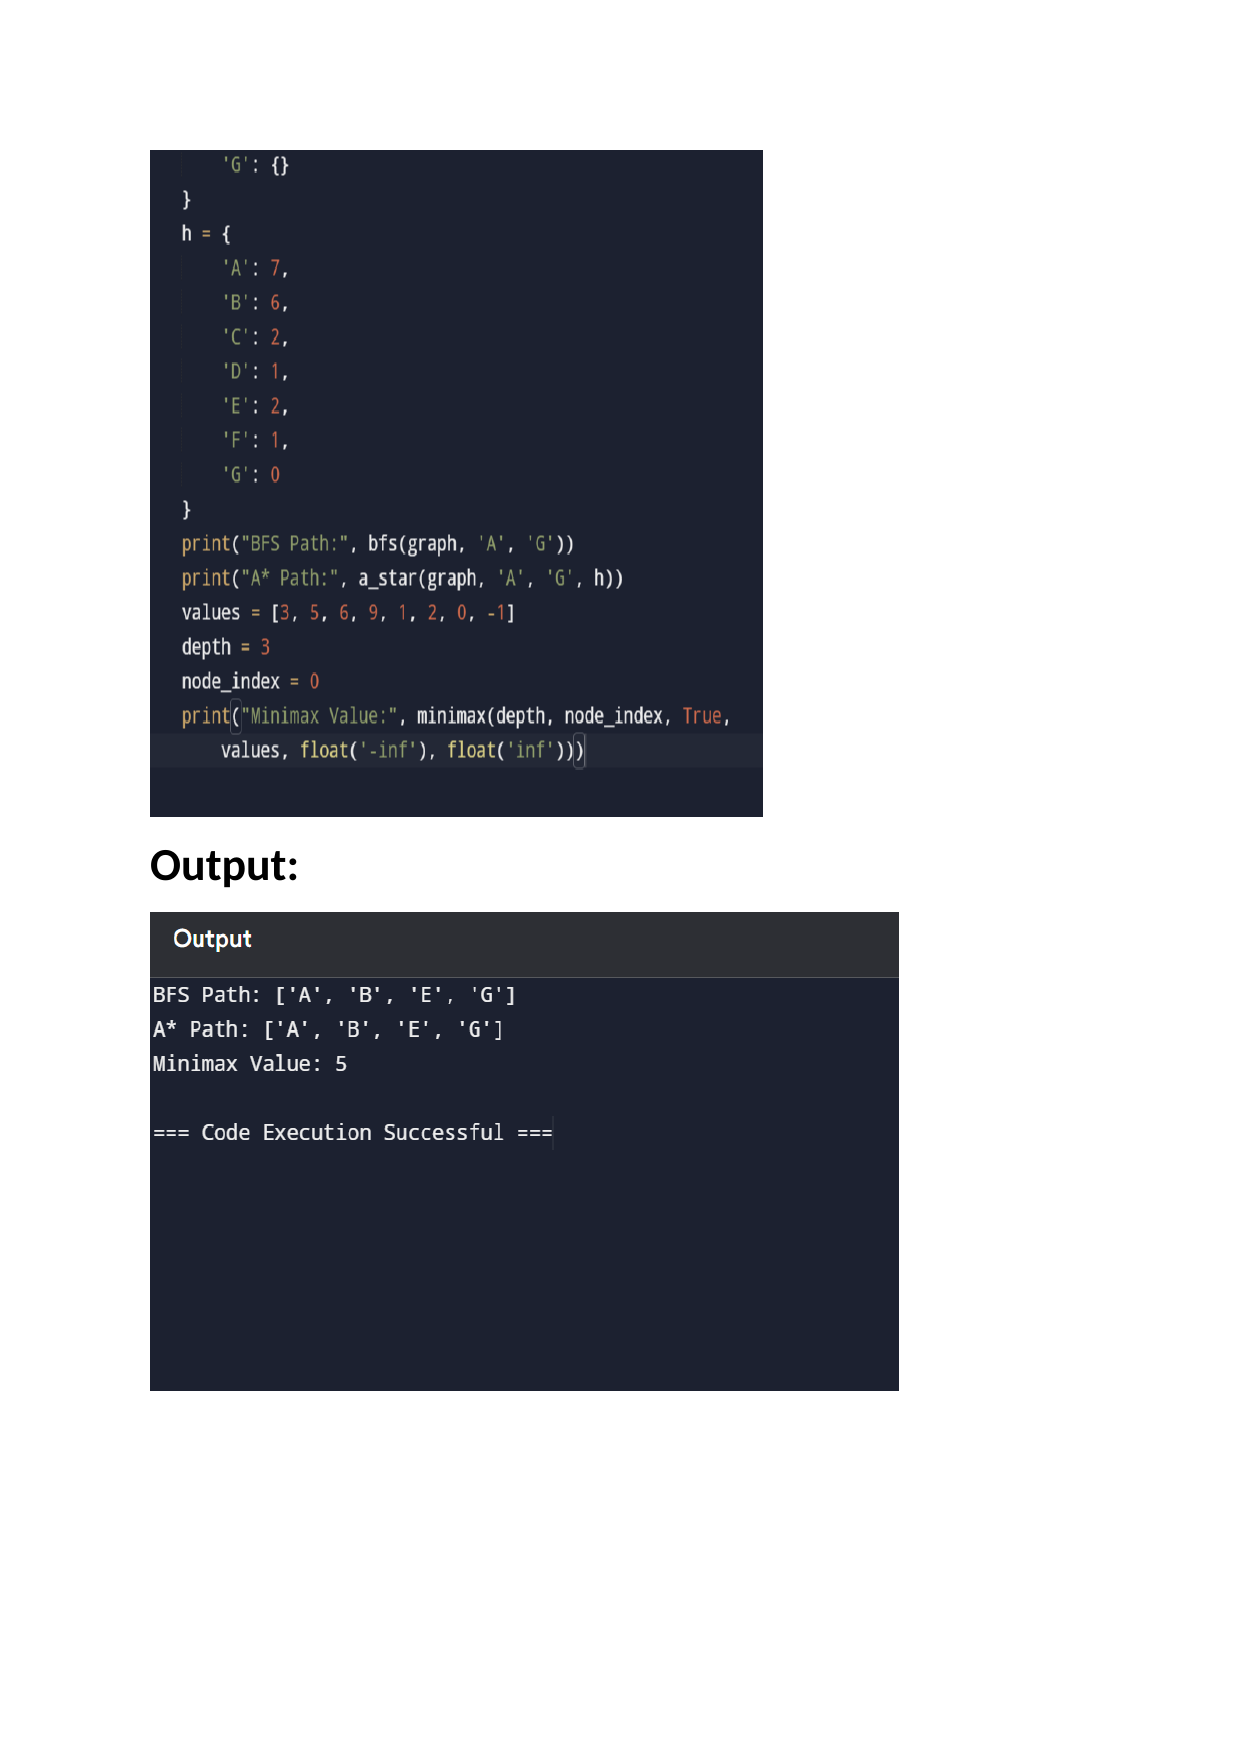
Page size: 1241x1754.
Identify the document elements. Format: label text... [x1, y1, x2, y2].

text Output: [150, 835, 1090, 891]
picture [150, 912, 899, 1391]
picture [150, 150, 763, 817]
